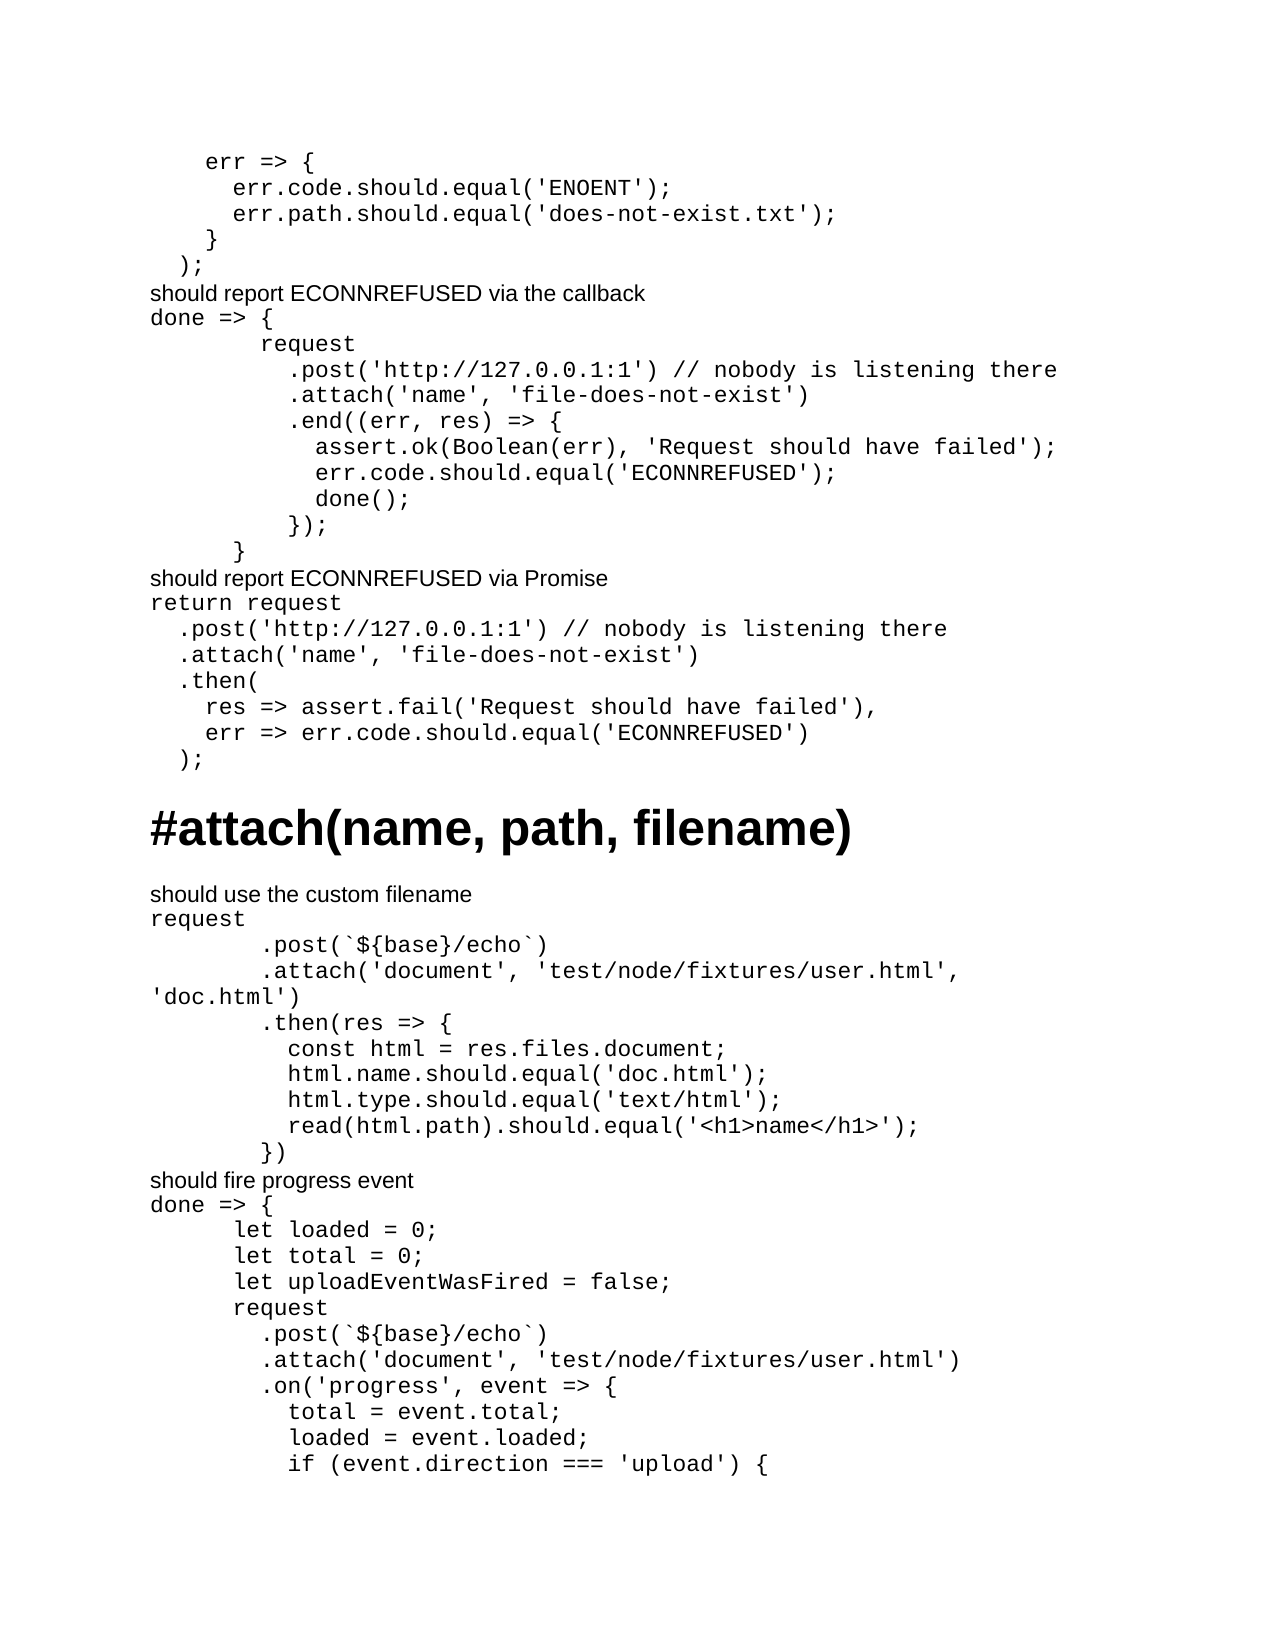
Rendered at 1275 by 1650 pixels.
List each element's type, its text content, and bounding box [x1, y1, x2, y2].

text done => { request .post('http://127.0.0.1:1') // nobody is listening there .attach('name', 'file-does-not-exist') .end((err, res) => { assert.ok(Boolean(err), 'Request should have failed'); err.code.should.equal('ECONNREFUSED'); done(); }); } [150, 306, 1125, 565]
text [150, 150, 1125, 280]
text return request .post('http://127.0.0.1:1') // nobody is listening there .attach('name', 'file-does-not-exist') .then( res => assert.fail('Request should have failed'), err => err.code.should.equal('ECONNREFUSED') ); [150, 592, 1125, 773]
text request .post(`${base}/echo`) .attach('document', 'test/node/fixtures/user.html', 'doc.html') .then(res => { const html = res.files.document; html.name.should.equal('doc.html'); html.type.should.equal('text/html'); read(html.path).should.equal('<h1>name</h1>'); }) [150, 907, 1125, 1167]
text should fire progress event [150, 1167, 1125, 1193]
subtitle #attach(name, path, filename) [150, 798, 1125, 856]
text should report ECONNREFUSED via the callback [150, 280, 1125, 306]
text should report ECONNREFUSED via Promise [150, 565, 1125, 592]
text should use the custom filename [150, 881, 1125, 907]
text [150, 1193, 1125, 1478]
